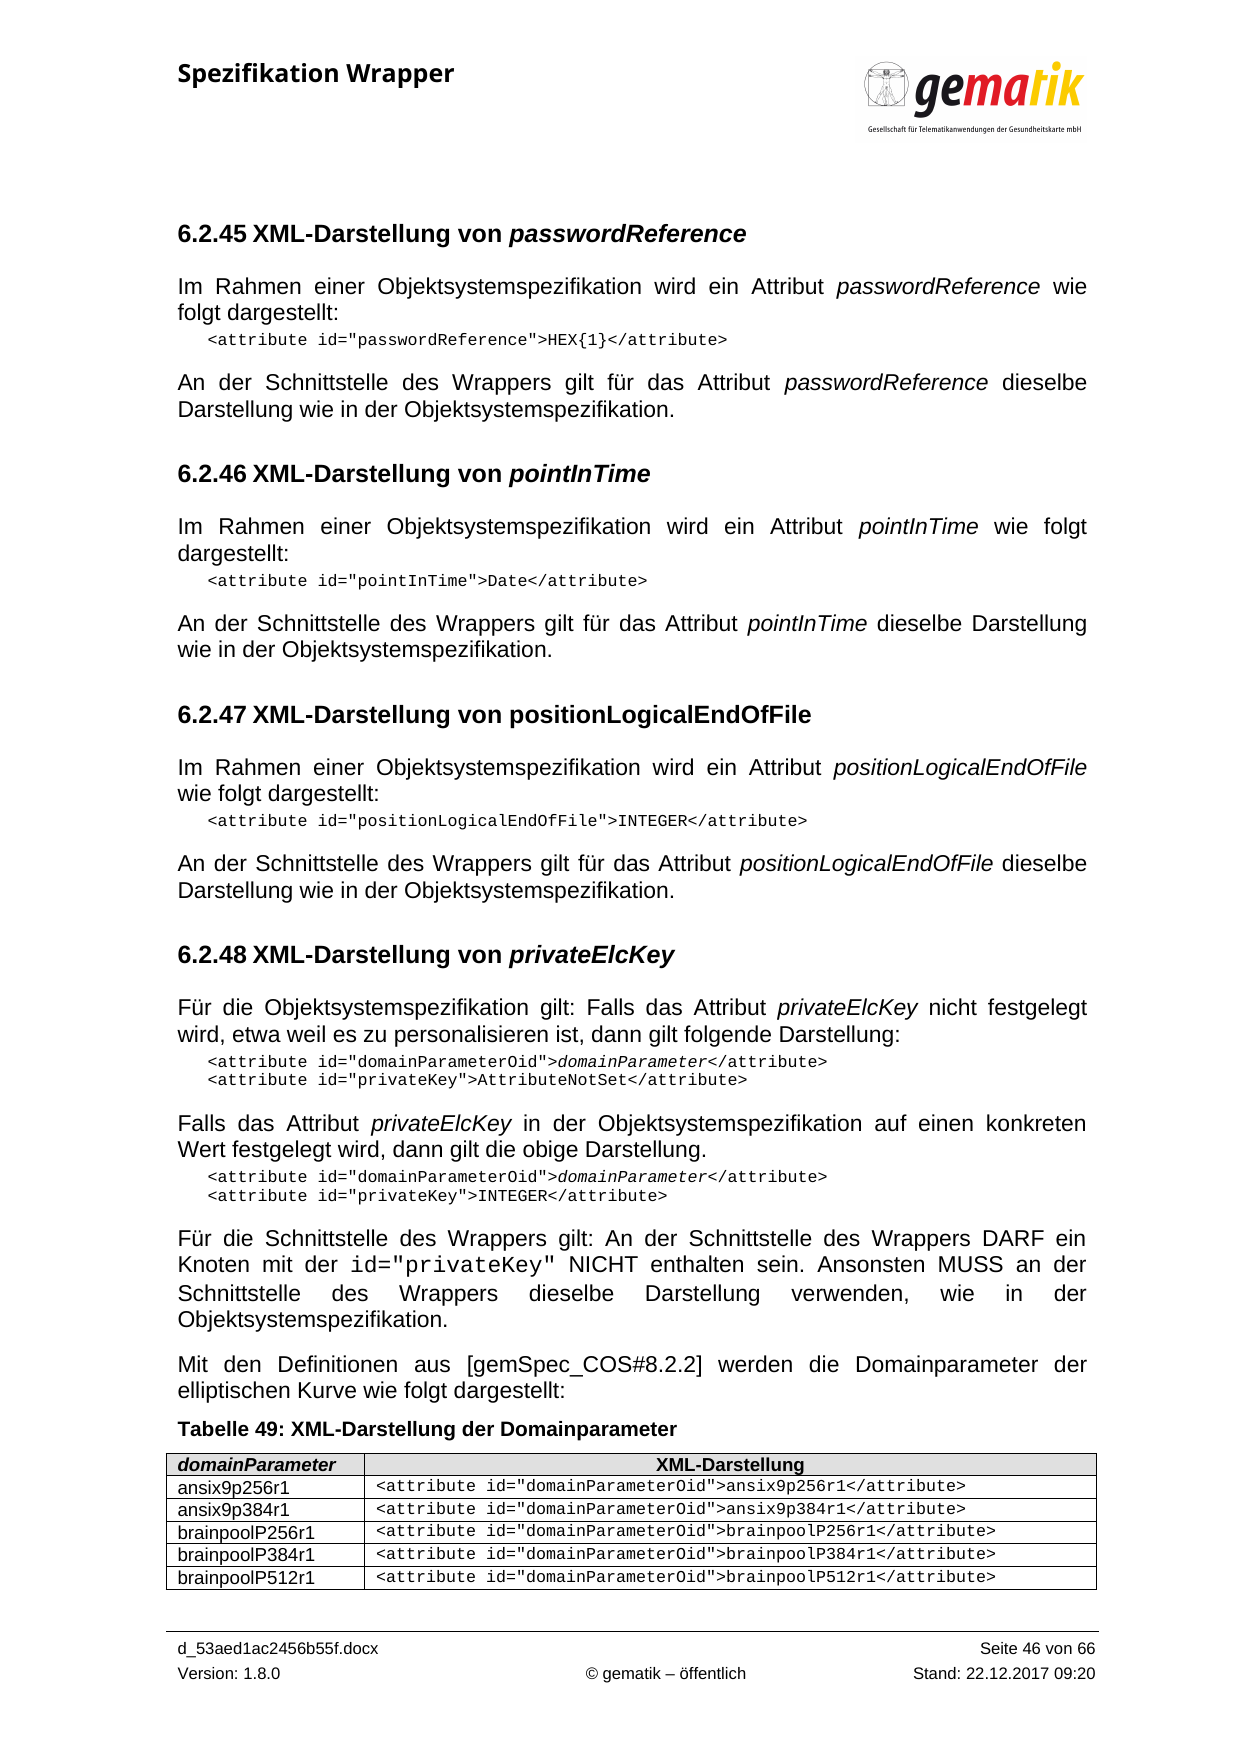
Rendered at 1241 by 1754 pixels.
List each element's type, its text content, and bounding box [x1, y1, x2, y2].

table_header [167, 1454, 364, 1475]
text Für die Schnittstelle des Wrappers gilt: An der Schnittstelle des Wrappers DARF ein Knoten mit der id="privateKey" NICHT enthalten sein. Ansonsten MUSS an der Schnittstelle des Wrappers dieselbe Darstellung verwenden, wie in der Objektsystemspezifikation. [177, 1225, 1087, 1332]
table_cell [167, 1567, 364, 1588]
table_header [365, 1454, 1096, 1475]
subtitle XML-Darstellung von pointInTime [177, 459, 1087, 488]
text An der Schnittstelle des Wrappers gilt für das Attribut pointInTime dieselbe Darstellung wie in der Objektsystemspezifikation. [177, 610, 1087, 662]
text An der Schnittstelle des Wrappers gilt für das Attribut passwordReference dieselbe Darstellung wie in der Objektsystemspezifikation. [177, 369, 1087, 422]
text <attribute id="domainParameterOid">domainParameter</attribute> [177, 1053, 1087, 1072]
text Tabelle 49: XML-Darstellung der Domainparameter [177, 1416, 1087, 1440]
text An der Schnittstelle des Wrappers gilt für das Attribut positionLogicalEndOfFile dieselbe Darstellung wie in der Objektsystemspezifikation. [177, 850, 1087, 903]
text <attribute id="passwordReference">HEX{1}</attribute> [177, 332, 1087, 350]
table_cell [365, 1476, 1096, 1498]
subtitle XML-Darstellung von passwordReference [177, 219, 1087, 248]
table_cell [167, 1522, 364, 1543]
text Mit den Definitionen aus [gemSpec_COS#8.2.2] werden die Domainparameter der elliptischen Kurve wie folgt dargestellt: [177, 1351, 1087, 1404]
text <attribute id="privateKey">AttributeNotSet</attribute> [177, 1072, 1087, 1091]
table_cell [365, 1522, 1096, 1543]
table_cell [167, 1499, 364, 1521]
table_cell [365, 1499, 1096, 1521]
text Im Rahmen einer Objektsystemspezifikation wird ein Attribut positionLogicalEndOfFile wie folgt dargestellt: [177, 754, 1087, 806]
text <attribute id="privateKey">INTEGER</attribute> [177, 1187, 1087, 1206]
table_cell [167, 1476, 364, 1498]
text <attribute id="pointInTime">Date</attribute> [177, 572, 1087, 591]
subtitle XML-Darstellung von positionLogicalEndOfFile [177, 700, 1087, 729]
text Für die Objektsystemspezifikation gilt: Falls das Attribut privateElcKey nicht festgelegt wird, etwa weil es zu personalisieren ist, dann gilt folgende Darstellung: [177, 994, 1087, 1047]
text <attribute id="positionLogicalEndOfFile">INTEGER</attribute> [177, 813, 1087, 831]
subtitle XML-Darstellung von privateElcKey [177, 940, 1087, 969]
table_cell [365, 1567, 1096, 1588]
picture [855, 56, 1087, 143]
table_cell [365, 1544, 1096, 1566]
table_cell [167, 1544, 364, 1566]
text Falls das Attribut privateElcKey in der Objektsystemspezifikation auf einen konkreten Wert festgelegt wird, dann gilt die obige Darstellung. [177, 1109, 1087, 1162]
text <attribute id="domainParameterOid">domainParameter</attribute> [177, 1168, 1087, 1187]
text Im Rahmen einer Objektsystemspezifikation wird ein Attribut pointInTime wie folgt dargestellt: [177, 513, 1087, 566]
text Im Rahmen einer Objektsystemspezifikation wird ein Attribut passwordReference wie folgt dargestellt: [177, 273, 1087, 325]
